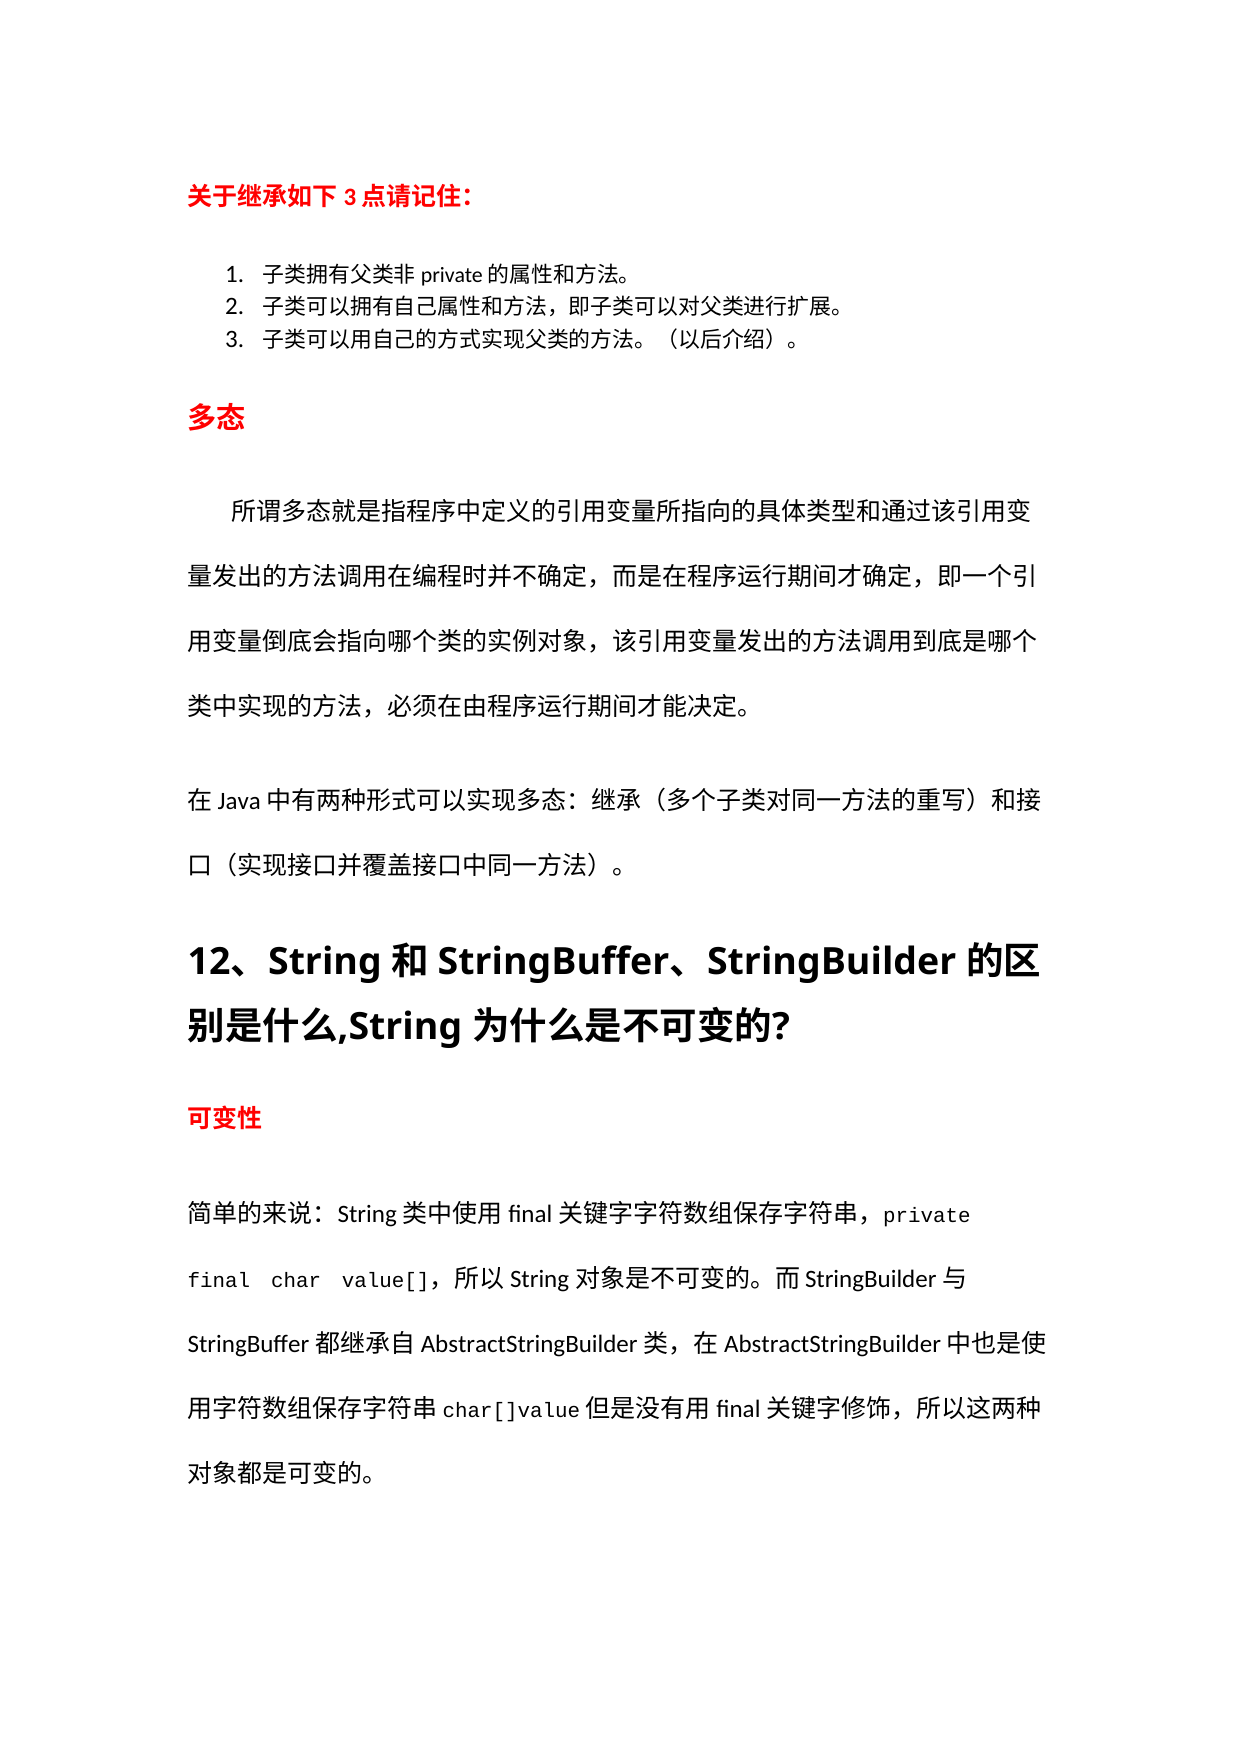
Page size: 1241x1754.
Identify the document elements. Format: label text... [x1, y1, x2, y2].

text 可变性 [187, 1084, 1053, 1149]
text 在Java中有两种形式可以实现多态：继承（多个子类对同一方法的重写）和接口（实现接口并覆盖接口中同一方法）。 [187, 766, 1053, 896]
text 所谓多态就是指程序中定义的引用变量所指向的具体类型和通过该引用变量发出的方法调用在编程时并不确定，而是在程序运行期间才确定，即一个引用变量倒底会指向哪个类的实例对象，该引用变量发出的方法调用到底是哪个类中实现的方法，必须在由程序运行期间才能决定。 [187, 477, 1053, 737]
text 关于继承如下 3 点请记住： [187, 162, 1053, 227]
list 子类拥有父类非 private 的属性和方法。 [225, 256, 1053, 289]
list 子类可以拥有自己属性和方法，即子类可以对父类进行扩展。 [225, 289, 1053, 321]
text 简单的来说：String 类中使用 final 关键字字符数组保存字符串，private final char value[]，所以 String 对象是不可变的。而StringBuilder 与 StringBuffer 都继承自 AbstractStringBuilder 类，在 AbstractStringBuilder 中也是使用字符数组保存字符串char[]value 但是没有用 final 关键字修饰，所以这两种对象都是可变的。 [187, 1179, 1053, 1504]
list 子类可以用自己的方式实现父类的方法。（以后介绍）。 [225, 321, 1053, 354]
subtitle 12、String 和 StringBuffer、StringBuilder 的区别是什么,String 为什么是不可变的? [187, 925, 1053, 1055]
text 多态 [187, 383, 1053, 448]
